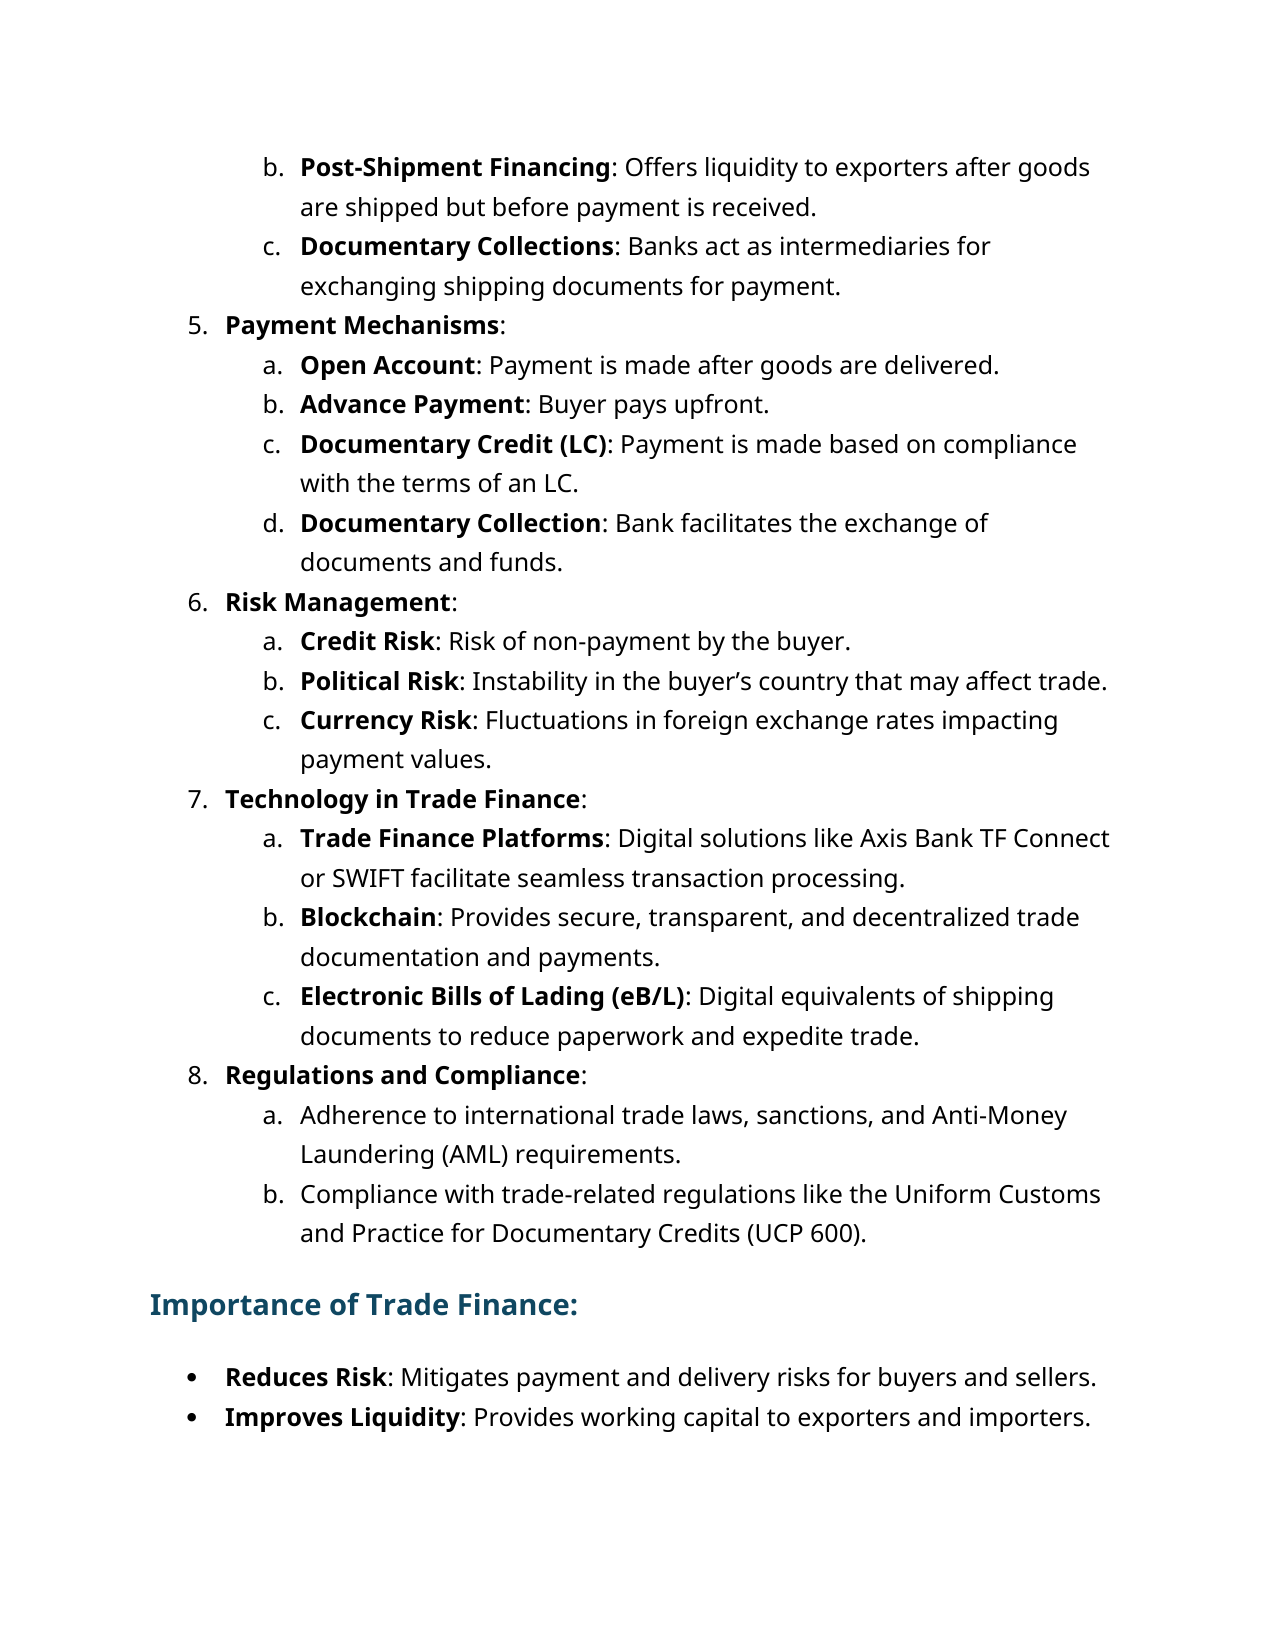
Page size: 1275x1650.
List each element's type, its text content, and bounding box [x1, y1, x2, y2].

list Regulations and Compliance: [187, 1058, 1125, 1092]
list Documentary Collections: Banks act as intermediaries for exchanging shipping documents for payment. [262, 229, 1125, 302]
list Adherence to international trade laws, sanctions, and Anti-Money Laundering (AML) requirements. [262, 1097, 1125, 1171]
list Advance Payment: Buyer pays upfront. [262, 387, 1125, 421]
list Documentary Credit (LC): Payment is made based on compliance with the terms of an LC. [262, 426, 1125, 500]
subtitle Importance of Trade Finance: [150, 1285, 1125, 1324]
list Open Account: Payment is made after goods are delivered. [262, 347, 1125, 381]
list Credit Risk: Risk of non-payment by the buyer. [262, 624, 1125, 658]
list Improves Liquidity: Provides working capital to exporters and importers. [187, 1399, 1125, 1433]
list Risk Management: [187, 584, 1125, 618]
list Electronic Bills of Lading (eB/L): Digital equivalents of shipping documents to reduce paperwork and expedite trade. [262, 979, 1125, 1053]
list Currency Risk: Fluctuations in foreign exchange rates impacting payment values. [262, 703, 1125, 776]
list Political Risk: Instability in the buyer’s country that may affect trade. [262, 663, 1125, 697]
list Post-Shipment Financing: Offers liquidity to exporters after goods are shipped but before payment is received. [262, 150, 1125, 223]
list Trade Finance Platforms: Digital solutions like Axis Bank TF Connect or SWIFT facilitate seamless transaction processing. [262, 821, 1125, 895]
list Compliance with trade-related regulations like the Uniform Customs and Practice for Documentary Credits (UCP 600). [262, 1176, 1125, 1250]
list Payment Mechanisms: [187, 308, 1125, 342]
list Documentary Collection: Bank facilitates the exchange of documents and funds. [262, 505, 1125, 579]
list Reduces Risk: Mitigates payment and delivery risks for buyers and sellers. [187, 1360, 1125, 1394]
list Blockchain: Provides secure, transparent, and decentralized trade documentation and payments. [262, 900, 1125, 974]
list Technology in Trade Finance: [187, 782, 1125, 816]
